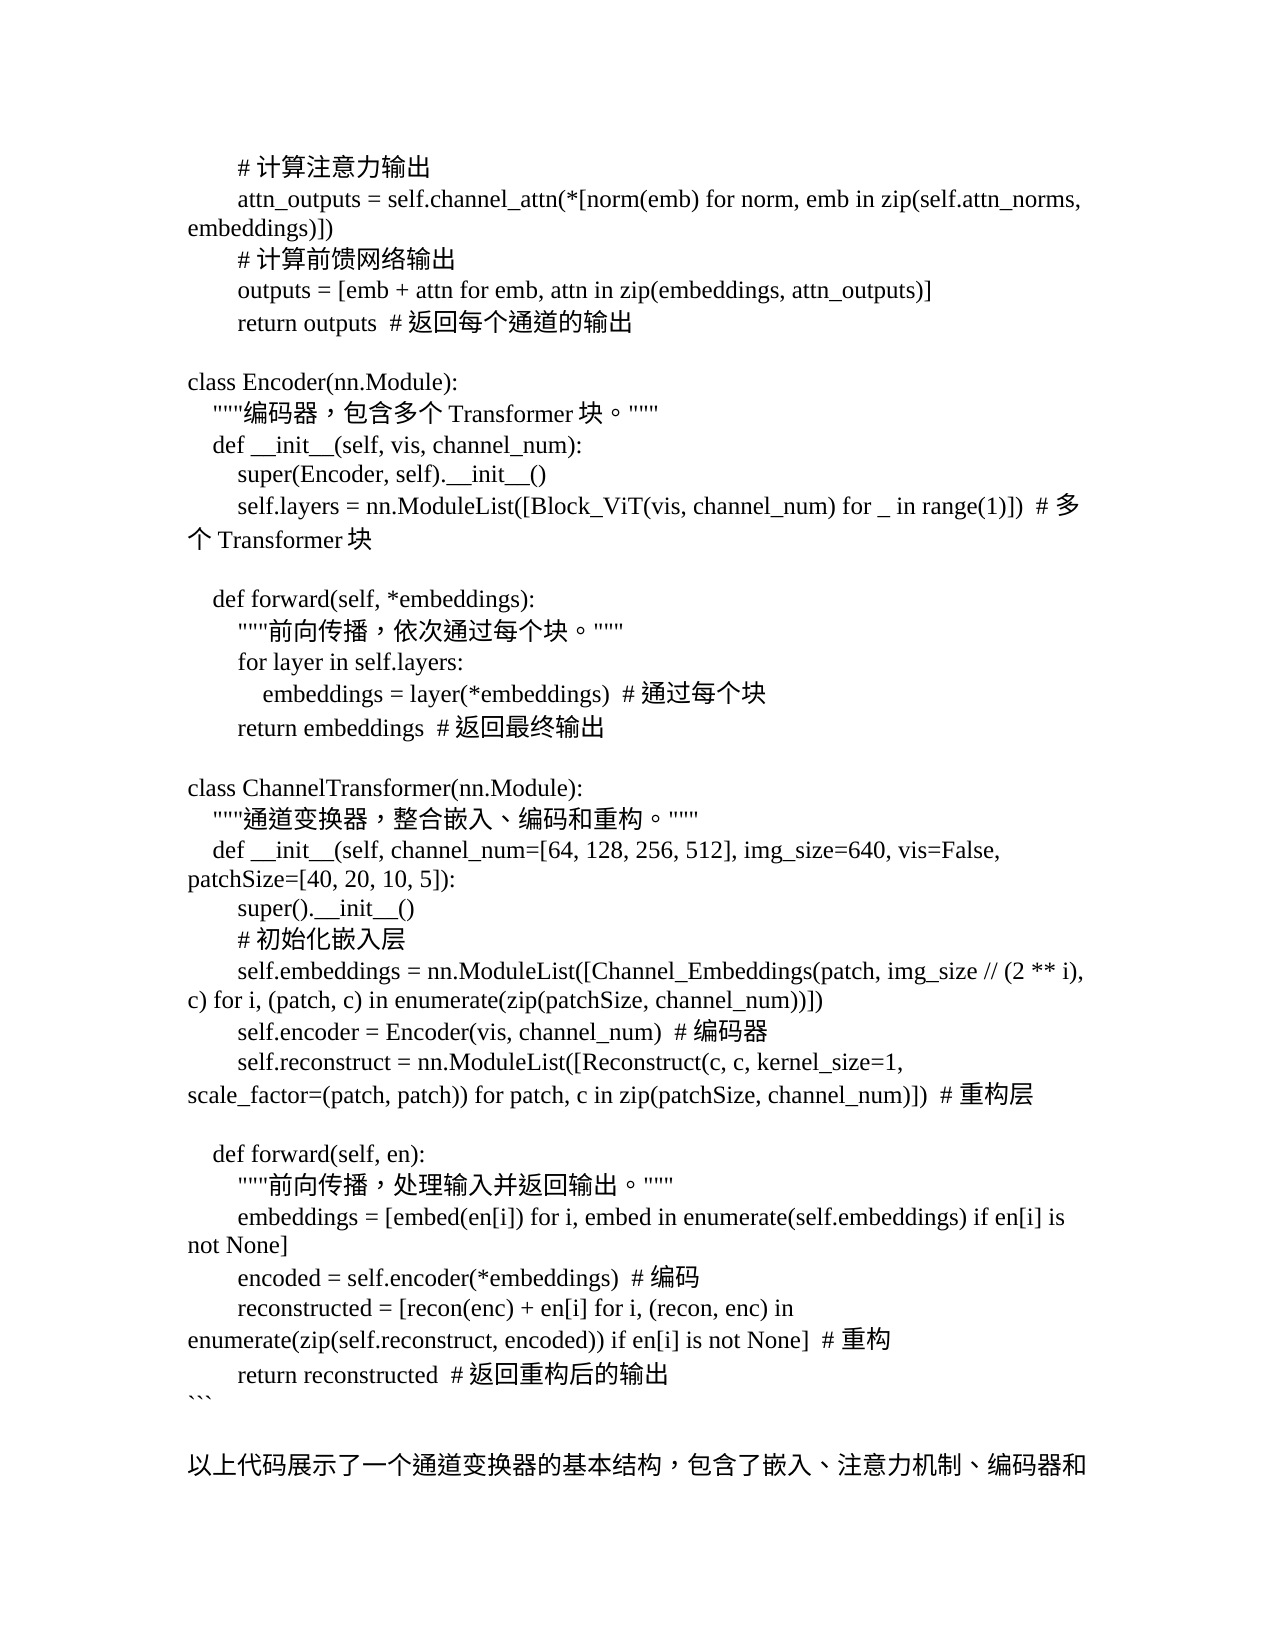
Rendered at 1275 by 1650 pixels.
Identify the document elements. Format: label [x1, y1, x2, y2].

text [187, 150, 1087, 1482]
